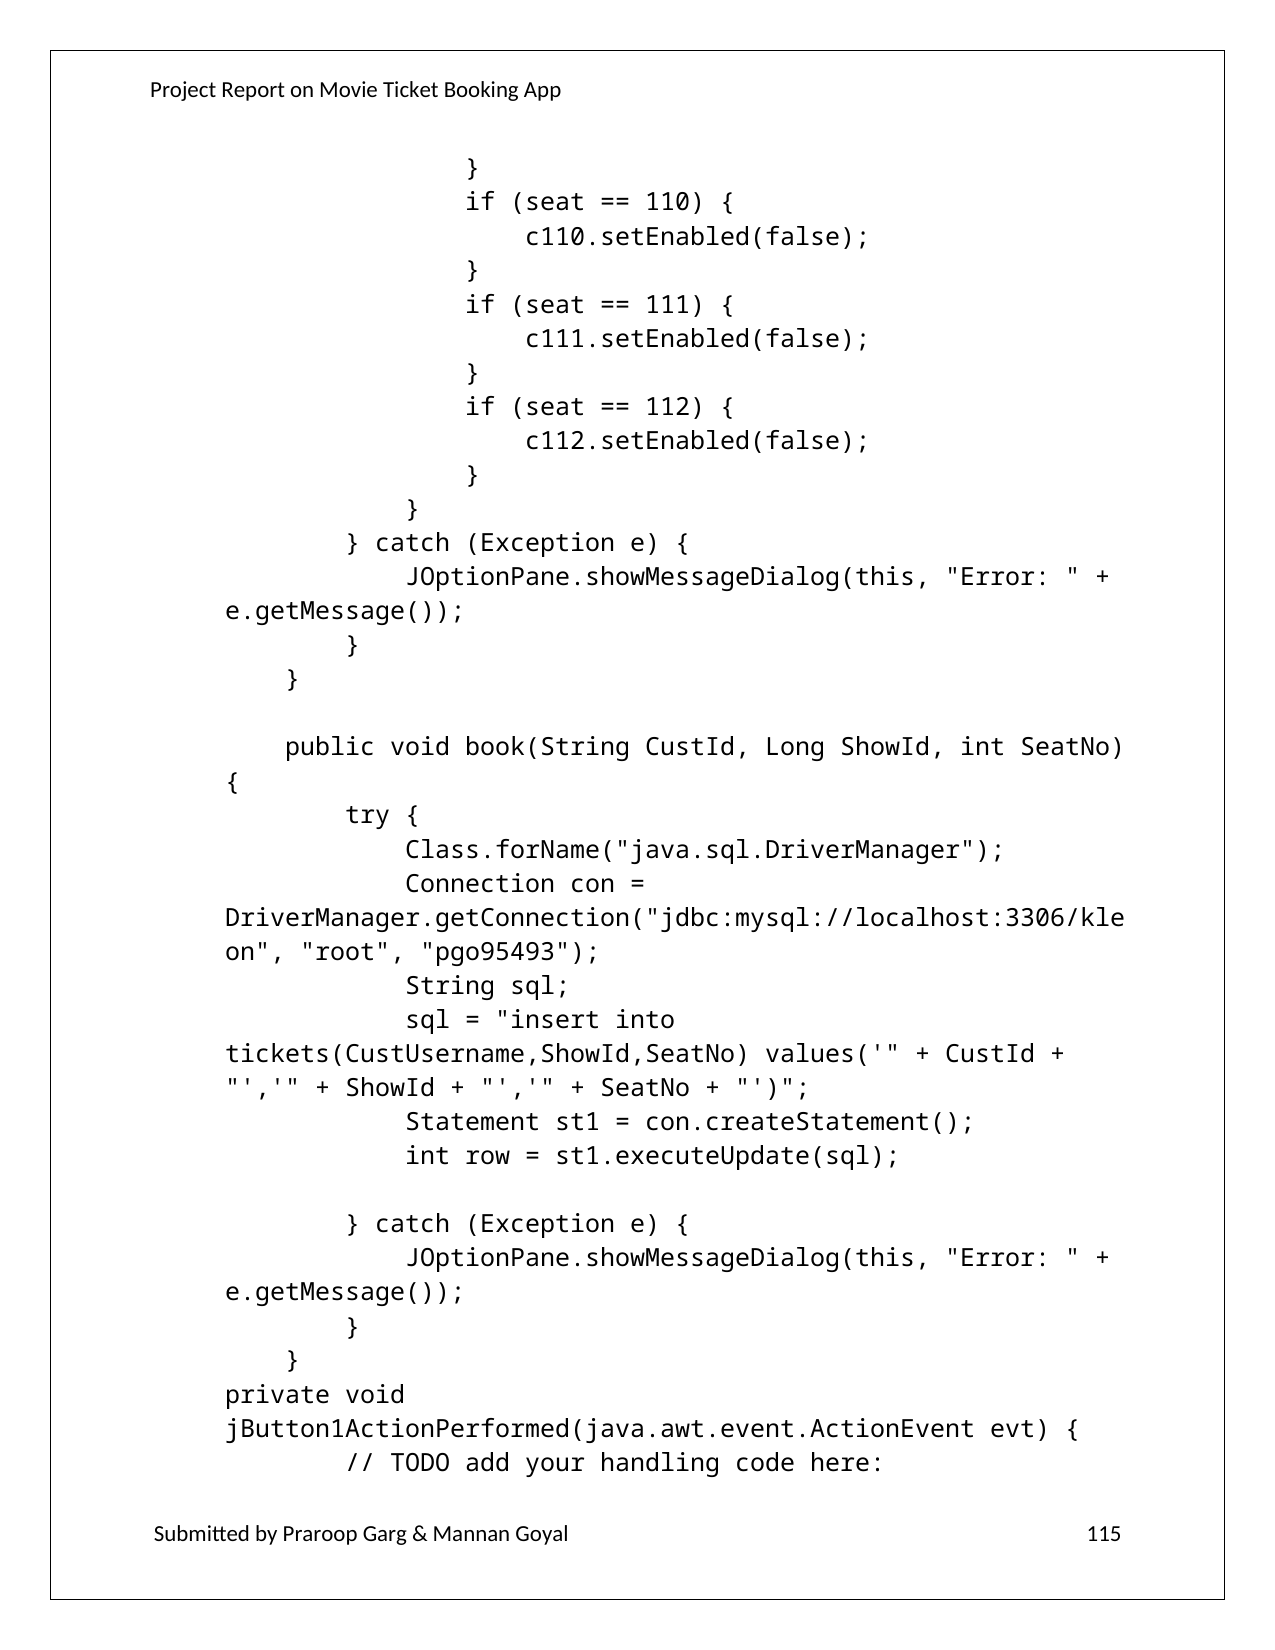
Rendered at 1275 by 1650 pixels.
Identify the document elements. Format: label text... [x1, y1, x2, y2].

list int row = st1.executeUpdate(sql); [225, 1138, 1125, 1172]
list } [225, 627, 1125, 661]
list c111.setEnabled(false); [225, 320, 1125, 354]
list } [225, 150, 1125, 184]
list // TODO add your handling code here: [225, 1444, 1125, 1478]
list } catch (Exception e) { [225, 525, 1125, 559]
list sql = "insert into tickets(CustUsername,ShowId,SeatNo) values('" + CustId + "','" + ShowId + "','" + SeatNo + "')"; [225, 1002, 1125, 1104]
list } [225, 457, 1125, 491]
list JOptionPane.showMessageDialog(this, "Error: " + e.getMessage()); [225, 559, 1125, 627]
list public void book(String CustId, Long ShowId, int SeatNo) { [225, 729, 1125, 797]
list String sql; [225, 967, 1125, 1002]
list Connection con = DriverManager.getConnection("jdbc:mysql://localhost:3306/kleon", "root", "pgo95493"); [225, 865, 1125, 967]
list } [225, 661, 1125, 695]
list } [225, 252, 1125, 286]
list Class.forName("java.sql.DriverManager"); [225, 831, 1125, 865]
list JOptionPane.showMessageDialog(this, "Error: " + e.getMessage()); [225, 1240, 1125, 1308]
list } [225, 354, 1125, 388]
list } [225, 1308, 1125, 1342]
list private void jButton1ActionPerformed(java.awt.event.ActionEvent evt) { [225, 1376, 1125, 1444]
list } catch (Exception e) { [225, 1206, 1125, 1240]
list } [225, 1342, 1125, 1376]
list Statement st1 = con.createStatement(); [225, 1104, 1125, 1138]
list try { [225, 797, 1125, 831]
list c110.setEnabled(false); [225, 218, 1125, 252]
list c112.setEnabled(false); [225, 422, 1125, 457]
list } [225, 491, 1125, 525]
list if (seat == 111) { [225, 286, 1125, 320]
list if (seat == 112) { [225, 388, 1125, 422]
list if (seat == 110) { [225, 184, 1125, 218]
